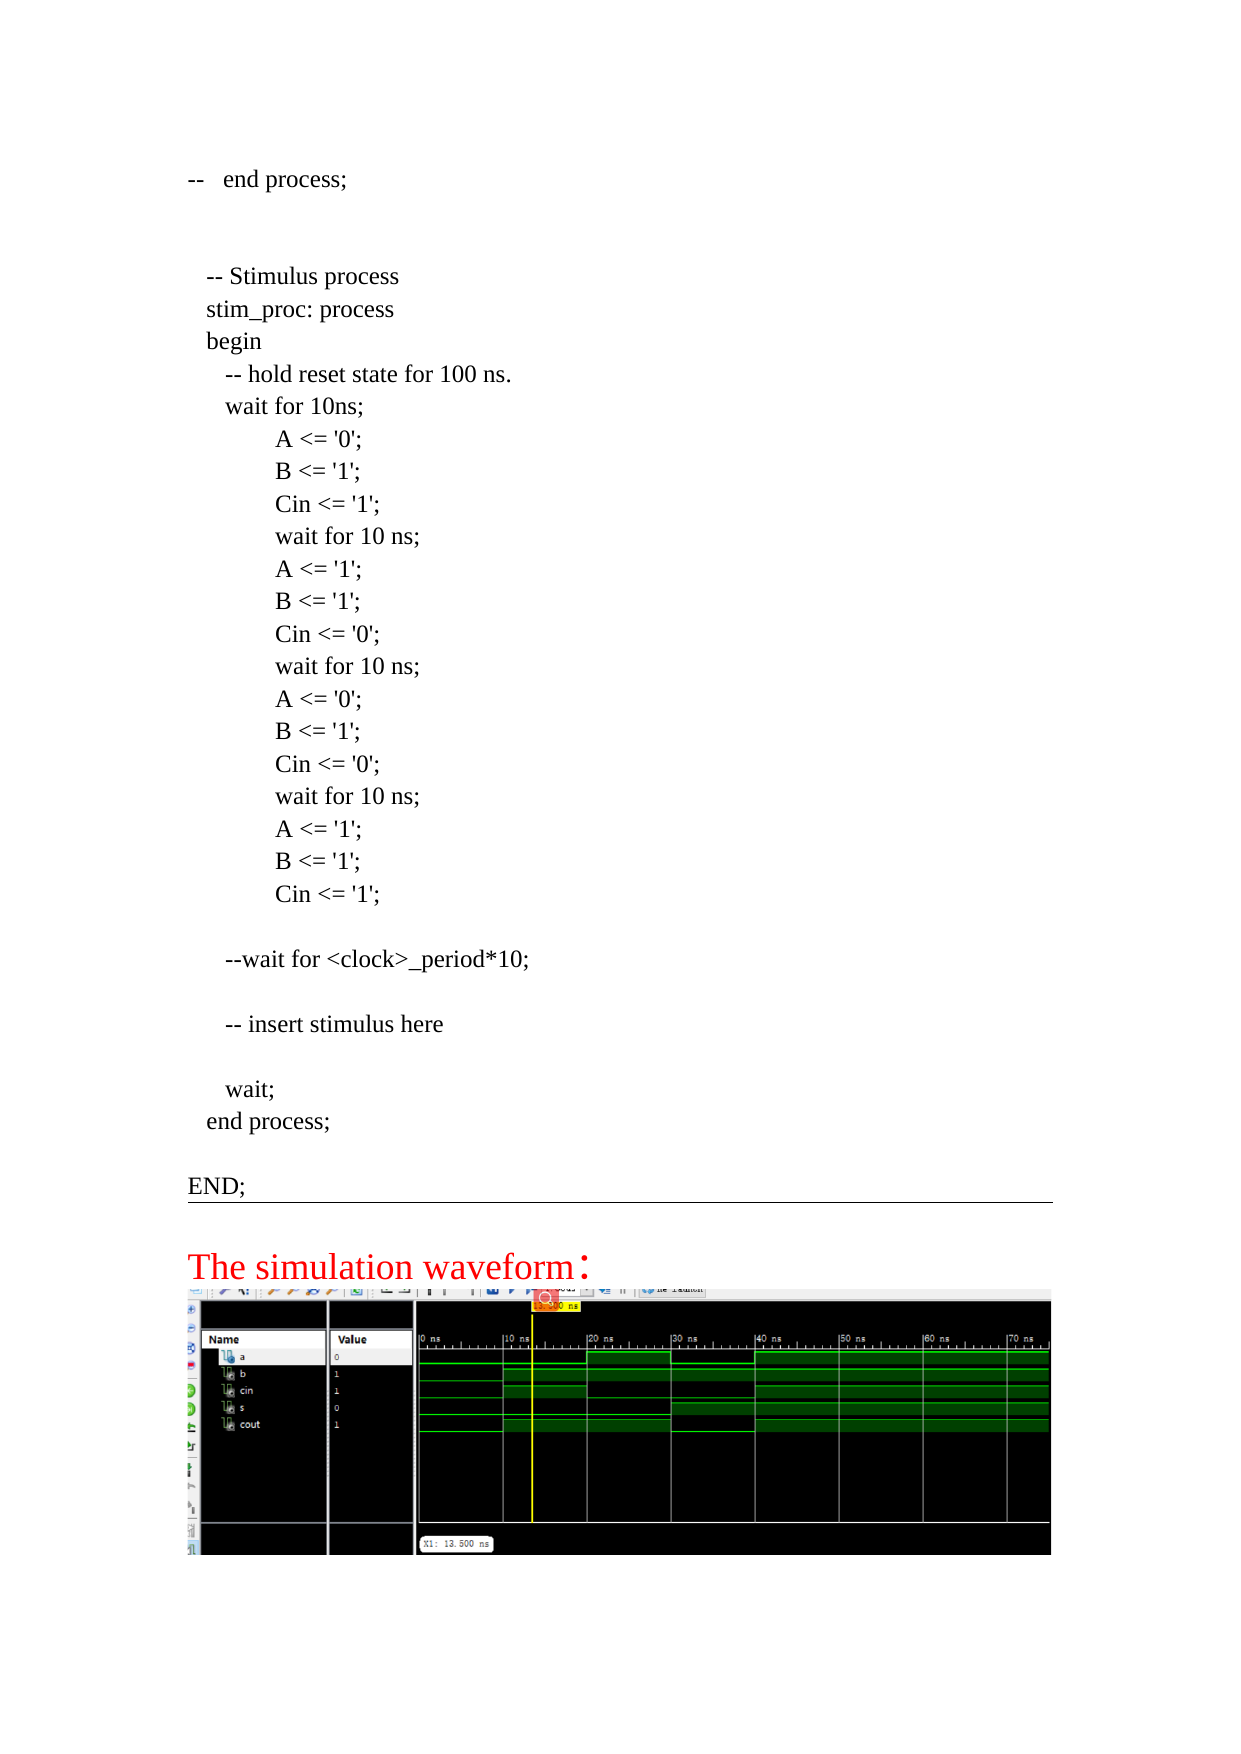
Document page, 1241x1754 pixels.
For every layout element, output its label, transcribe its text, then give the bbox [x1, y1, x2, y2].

text B <= '1'; [187, 454, 1053, 487]
text begin [187, 324, 1053, 357]
text B <= '1'; [187, 844, 1053, 877]
text wait for 10 ns; [187, 779, 1053, 812]
text stim_proc: process [187, 292, 1053, 324]
text -- hold reset state for 100 ns. [187, 357, 1053, 389]
text wait for 10 ns; [187, 649, 1053, 682]
text --wait for <clock>_period*10; [187, 942, 1053, 974]
text Cin <= '0'; [187, 617, 1053, 649]
list The simulation waveform： [187, 1236, 1053, 1290]
text B <= '1'; [187, 714, 1053, 747]
text A <= '0'; [187, 422, 1053, 454]
text A <= '1'; [187, 552, 1053, 584]
text -- Stimulus process [187, 259, 1053, 292]
text end process; [187, 1104, 1053, 1137]
text Cin <= '1'; [187, 877, 1053, 909]
text A <= '0'; [187, 682, 1053, 714]
text Cin <= '0'; [187, 747, 1053, 779]
text wait for 10 ns; [187, 519, 1053, 552]
text -- insert stimulus here [187, 1007, 1053, 1039]
text Cin <= '1'; [187, 487, 1053, 519]
text END; [187, 1169, 1053, 1203]
text wait for 10ns; [187, 389, 1053, 422]
text B <= '1'; [187, 584, 1053, 617]
picture [187, 1289, 1052, 1555]
text A <= '1'; [187, 812, 1053, 844]
text wait; [187, 1072, 1053, 1104]
text -- end process; [187, 162, 1053, 194]
